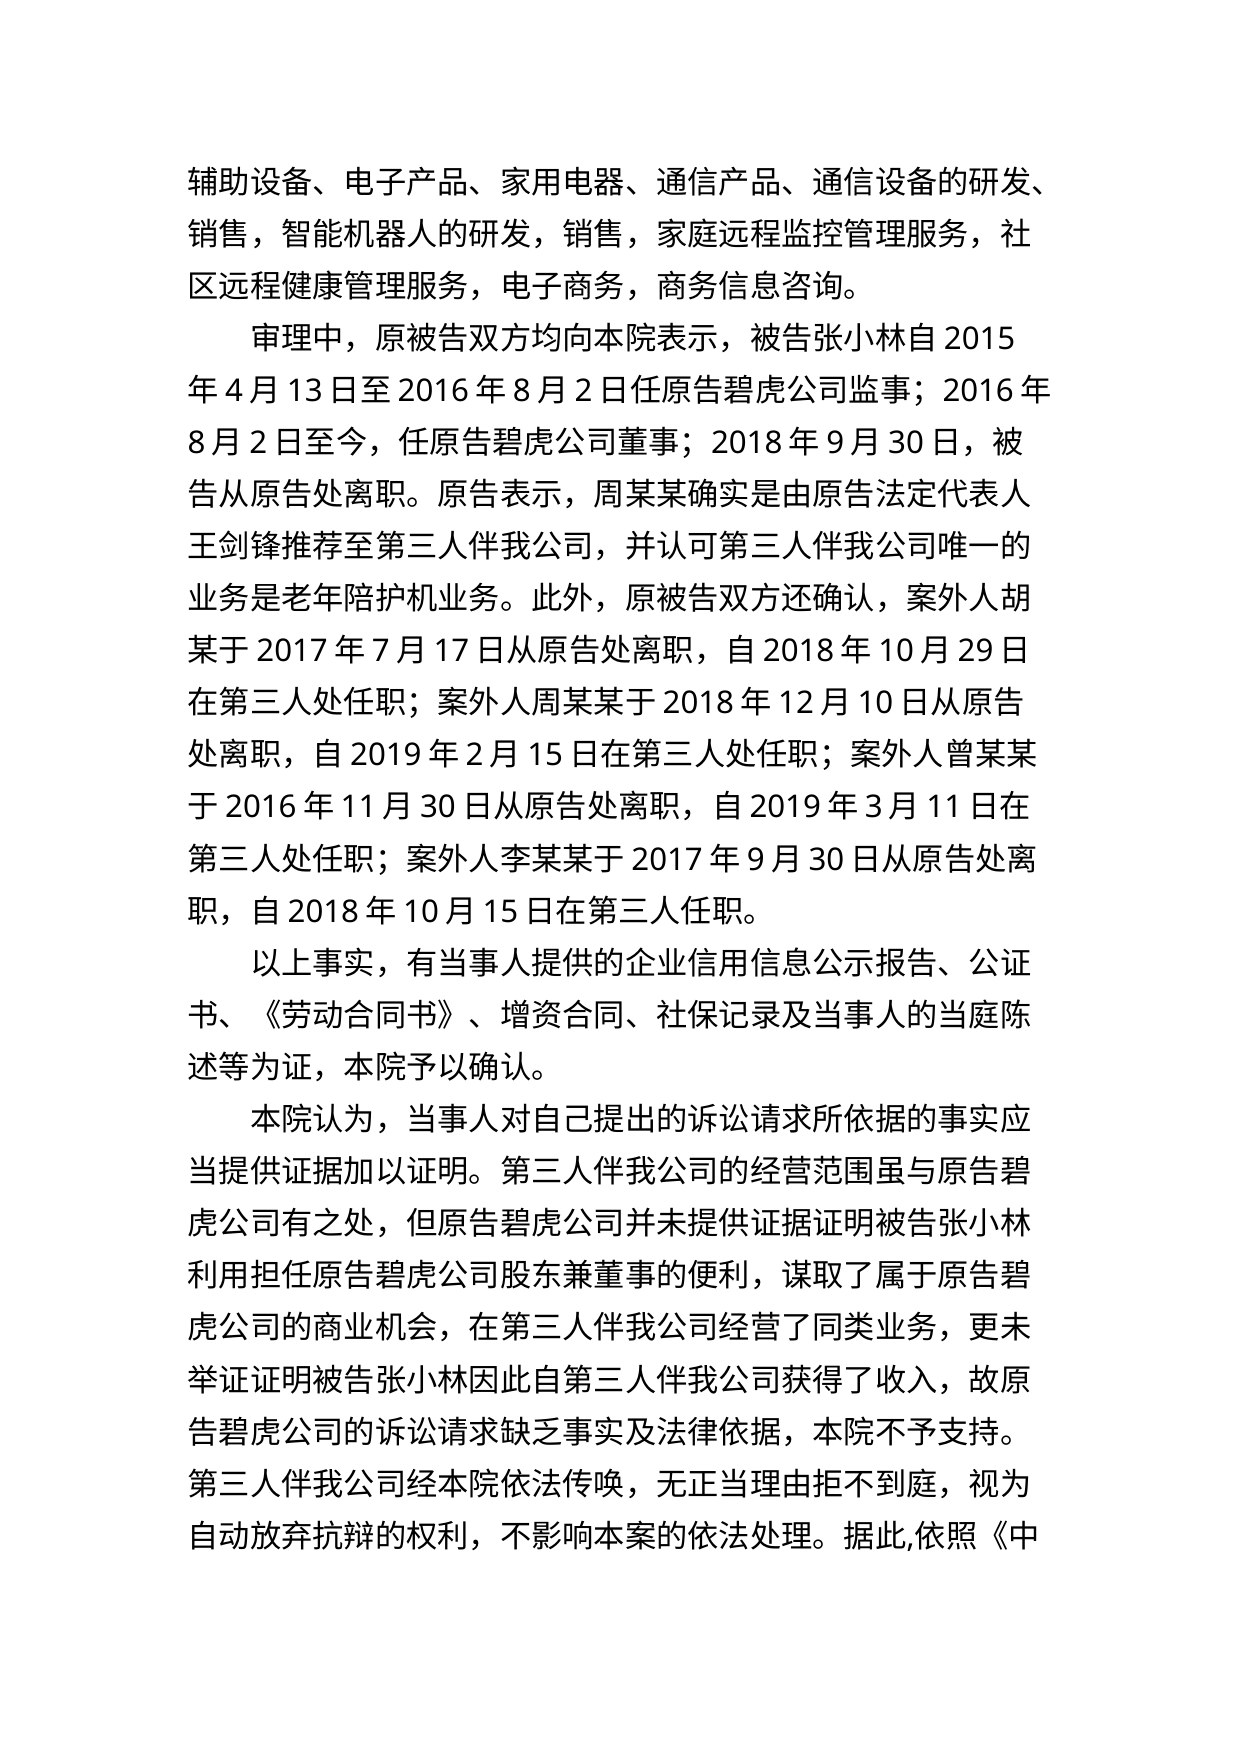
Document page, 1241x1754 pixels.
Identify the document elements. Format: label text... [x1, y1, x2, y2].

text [187, 150, 1053, 306]
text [187, 1087, 1053, 1556]
text 以上事实，有当事人提供的企业信用信息公示报告、公证书、《劳动合同书》、增资合同、社保记录及当事人的当庭陈述等为证，本院予以确认。 [187, 931, 1053, 1087]
text 审理中，原被告双方均向本院表示，被告张小林自2015年4月13日至2016年8月2日任原告碧虎公司监事；2016年8月2日至今，任原告碧虎公司董事；2018年9月30日，被告从原告处离职。原告表示，周某某确实是由原告法定代表人王剑锋推荐至第三人伴我公司，并认可第三人伴我公司唯一的业务是老年陪护机业务。此外，原被告双方还确认，案外人胡某于2017年7月17日从原告处离职，自2018年10月29日在第三人处任职；案外人周某某于2018年12月10日从原告处离职，自2019年2月15日在第三人处任职；案外人曾某某于2016年11月30日从原告处离职，自2019年3月11日在第三人处任职；案外人李某某于2017年9月30日从原告处离职，自2018年10月15日在第三人任职。 [187, 306, 1053, 931]
